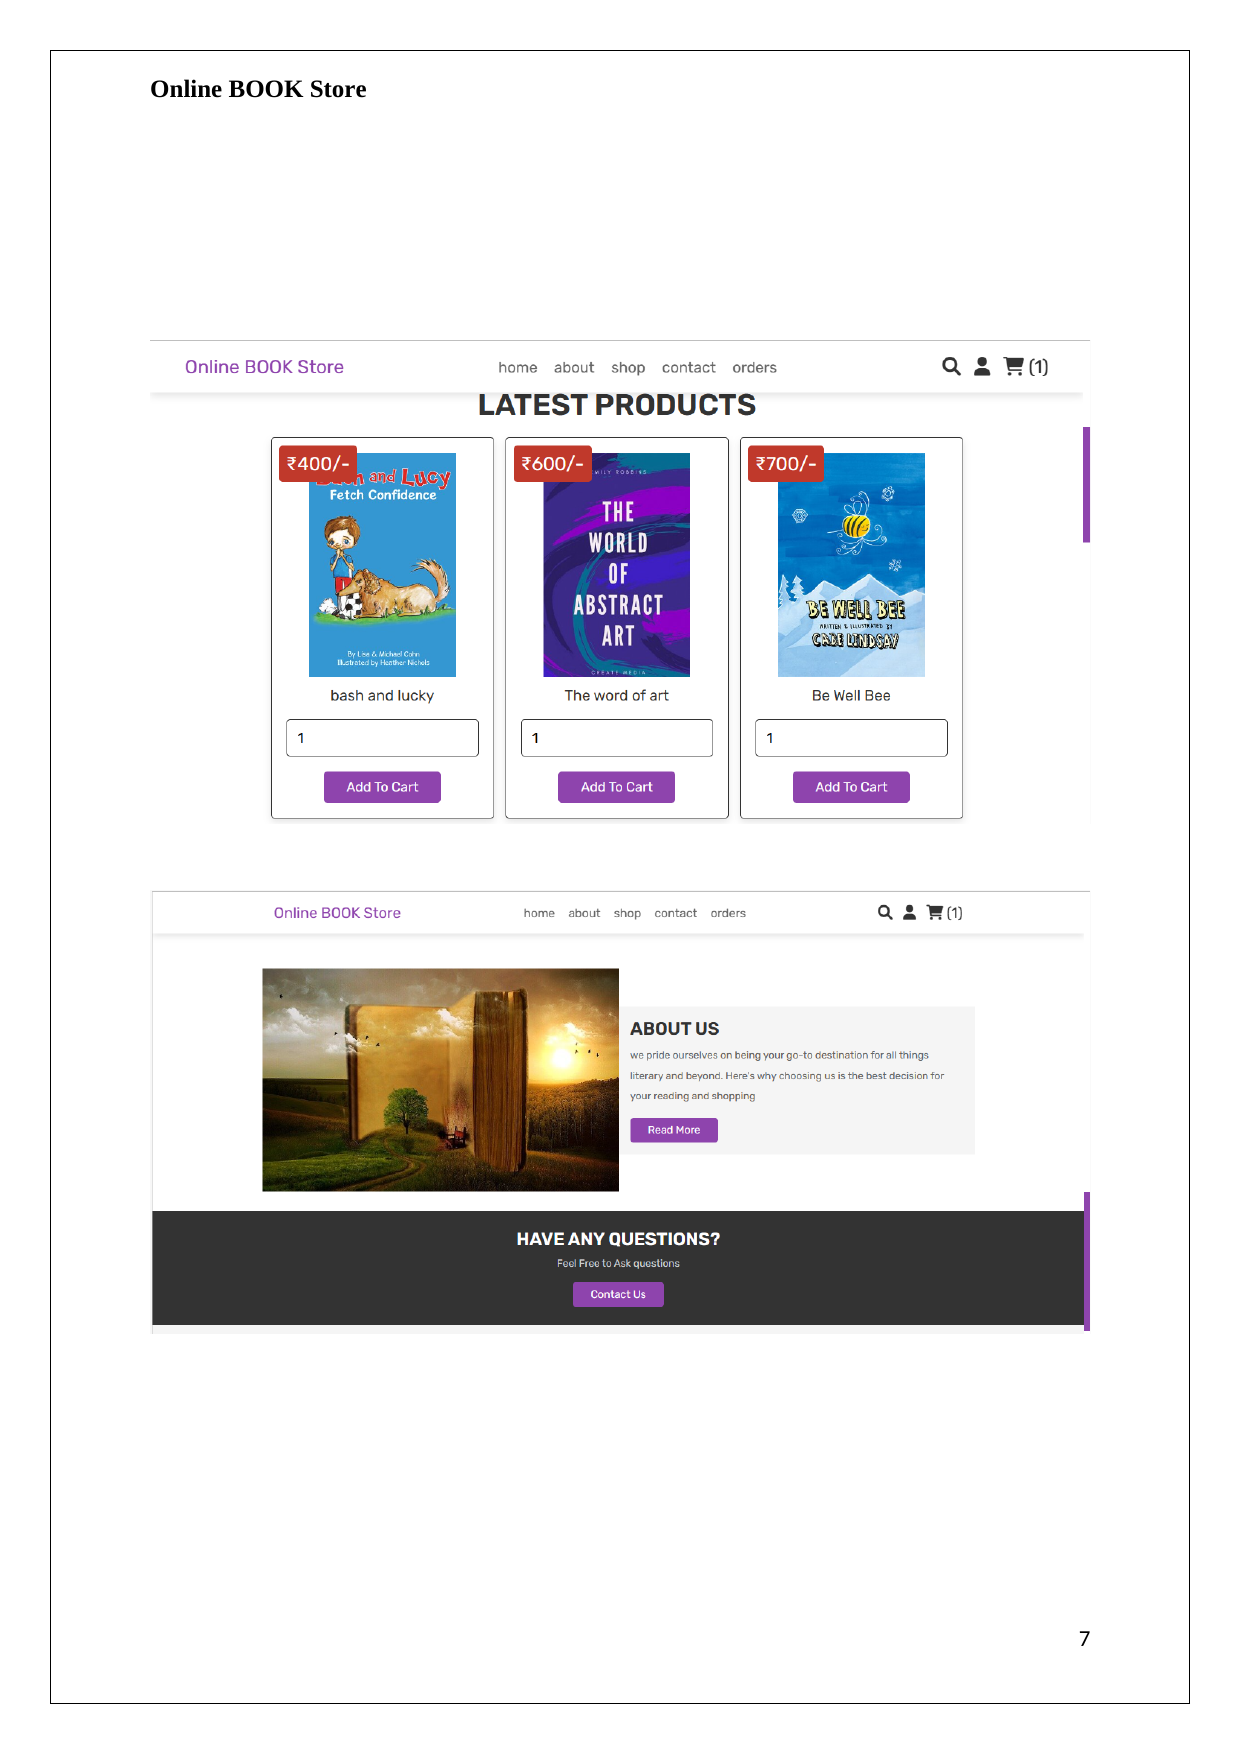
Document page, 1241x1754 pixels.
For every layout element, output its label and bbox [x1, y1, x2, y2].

picture [150, 340, 1091, 824]
picture [150, 890, 1091, 1334]
